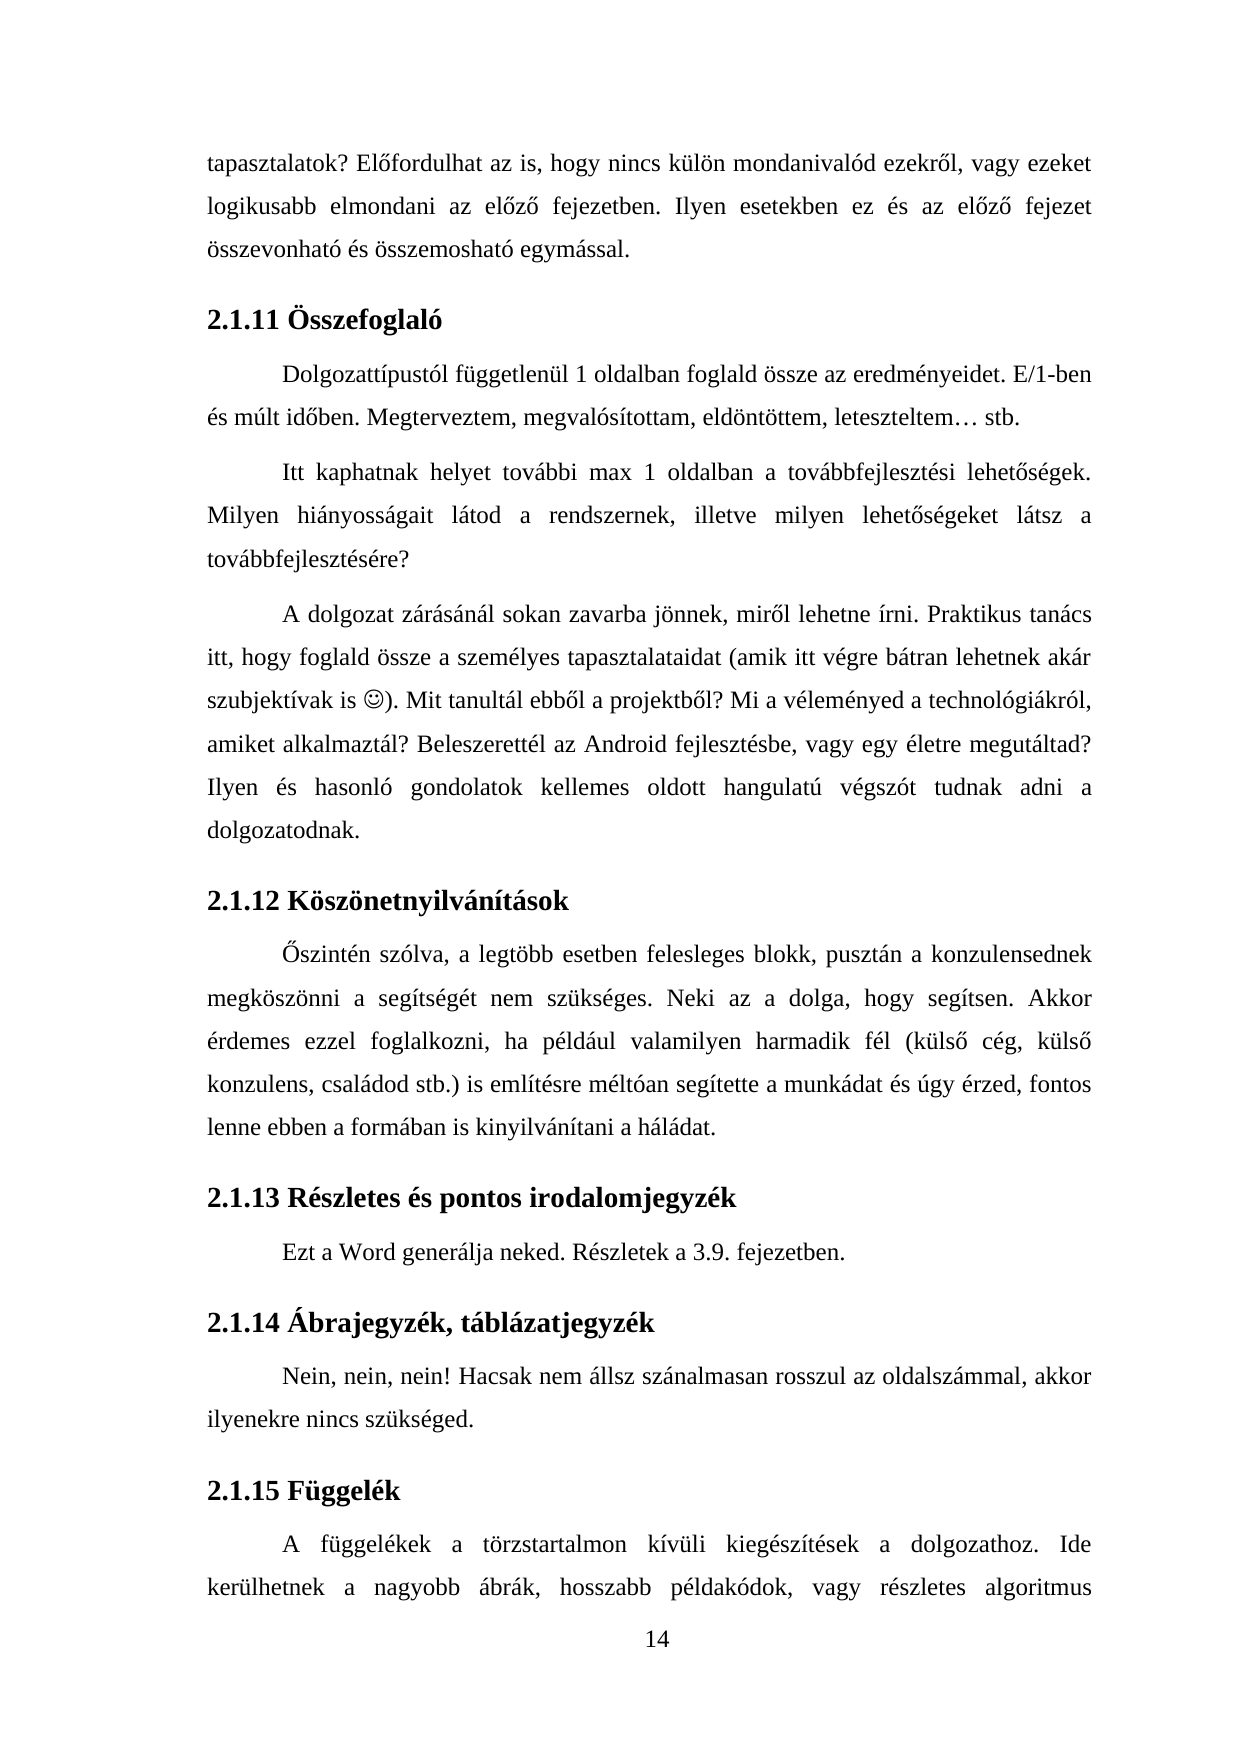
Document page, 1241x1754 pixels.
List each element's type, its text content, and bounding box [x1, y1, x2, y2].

subtitle Részletes és pontos irodalomjegyzék [207, 1180, 1092, 1214]
text Ezt a Word generálja neked. Részletek a 3.9. fejezetben. [207, 1237, 1092, 1266]
text A dolgozat zárásánál sokan zavarba jönnek, miről lehetne írni. Praktikus tanács itt, hogy foglald össze a személyes tapasztalataidat (amik itt végre bátran lehetnek akár szubjektívak is ). Mit tanultál ebből a projektből? Mi a véleményed a technológiákról, amiket alkalmaztál? Beleszerettél az Android fejlesztésbe, vagy egy életre megutáltad? Ilyen és hasonló gondolatok kellemes oldott hangulatú végszót tudnak adni a dolgozatodnak. [207, 599, 1092, 844]
subtitle Összefoglaló [207, 302, 1092, 336]
subtitle Függelék [207, 1473, 1092, 1506]
subtitle Köszönetnyilvánítások [207, 883, 1092, 917]
text Nein, nein, nein! Hacsak nem állsz szánalmasan rosszul az oldalszámmal, akkor ilyenekre nincs szükséged. [207, 1361, 1092, 1433]
text Őszintén szólva, a legtöbb esetben felesleges blokk, pusztán a konzulensednek megköszönni a segítségét nem szükséges. Neki az a dolga, hogy segítsen. Akkor érdemes ezzel foglalkozni, ha például valamilyen harmadik fél (külső cég, külső konzulens, családod stb.) is említésre méltóan segítette a munkádat és úgy érzed, fontos lenne ebben a formában is kinyilvánítani a háládat. [207, 939, 1092, 1141]
text Dolgozattípustól függetlenül 1 oldalban foglald össze az eredményeidet. E/1-ben és múlt időben. Megterveztem, megvalósítottam, eldöntöttem, leteszteltem… stb. [207, 359, 1092, 431]
text Itt kaphatnak helyet további max 1 oldalban a továbbfejlesztési lehetőségek. Milyen hiányosságait látod a rendszernek, illetve milyen lehetőségeket látsz a továbbfejlesztésére? [207, 457, 1092, 572]
subtitle Ábrajegyzék, táblázatjegyzék [207, 1305, 1092, 1338]
